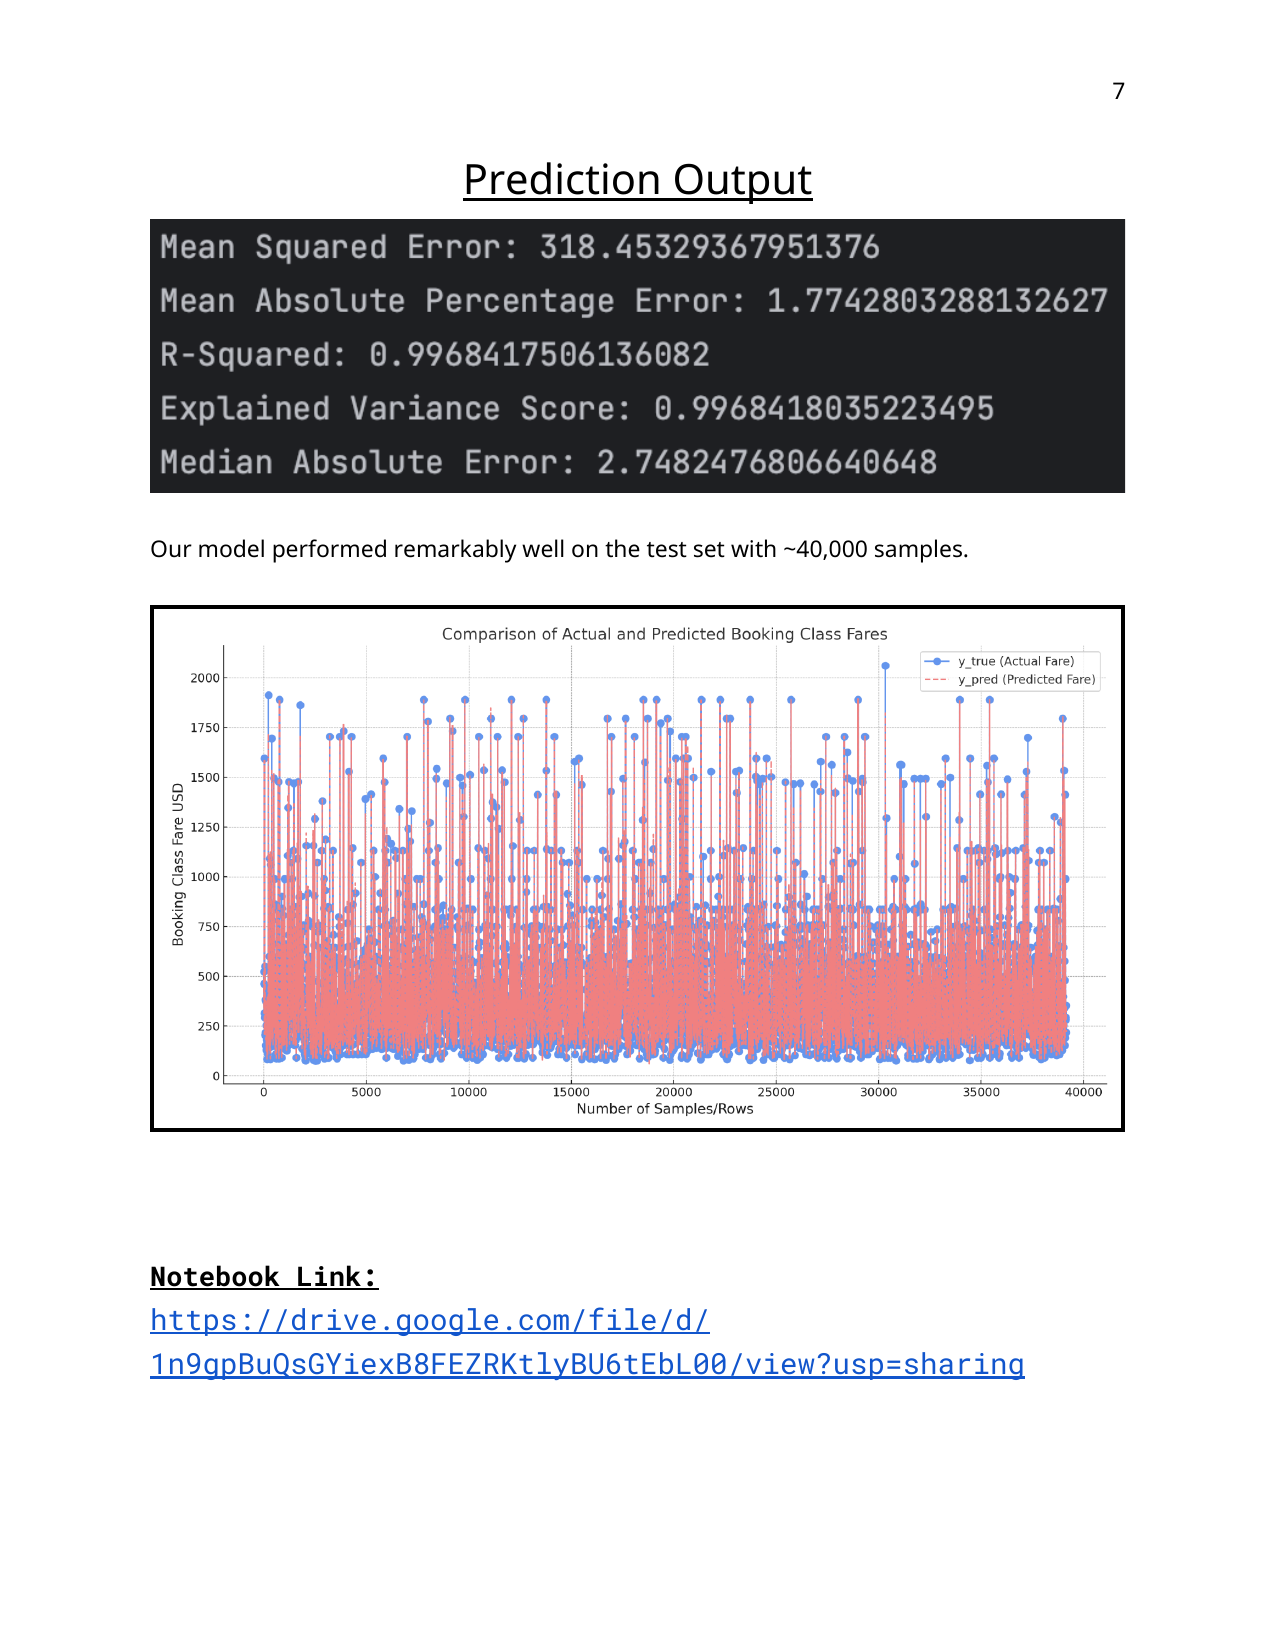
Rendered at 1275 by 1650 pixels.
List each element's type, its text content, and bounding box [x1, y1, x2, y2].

picture [154, 609, 1121, 1128]
text Our model performed remarkably well on the test set with ~40,000 samples. [150, 533, 1125, 564]
text https://drive.google.com/file/d/1n9gpBuQsGYiexB8FEZRKtlyBU6tEbL00/view?usp=sharing [150, 1300, 1125, 1382]
subtitle Prediction Output [150, 150, 1125, 207]
picture [150, 219, 1125, 493]
text Notebook Link: [150, 1256, 1125, 1294]
